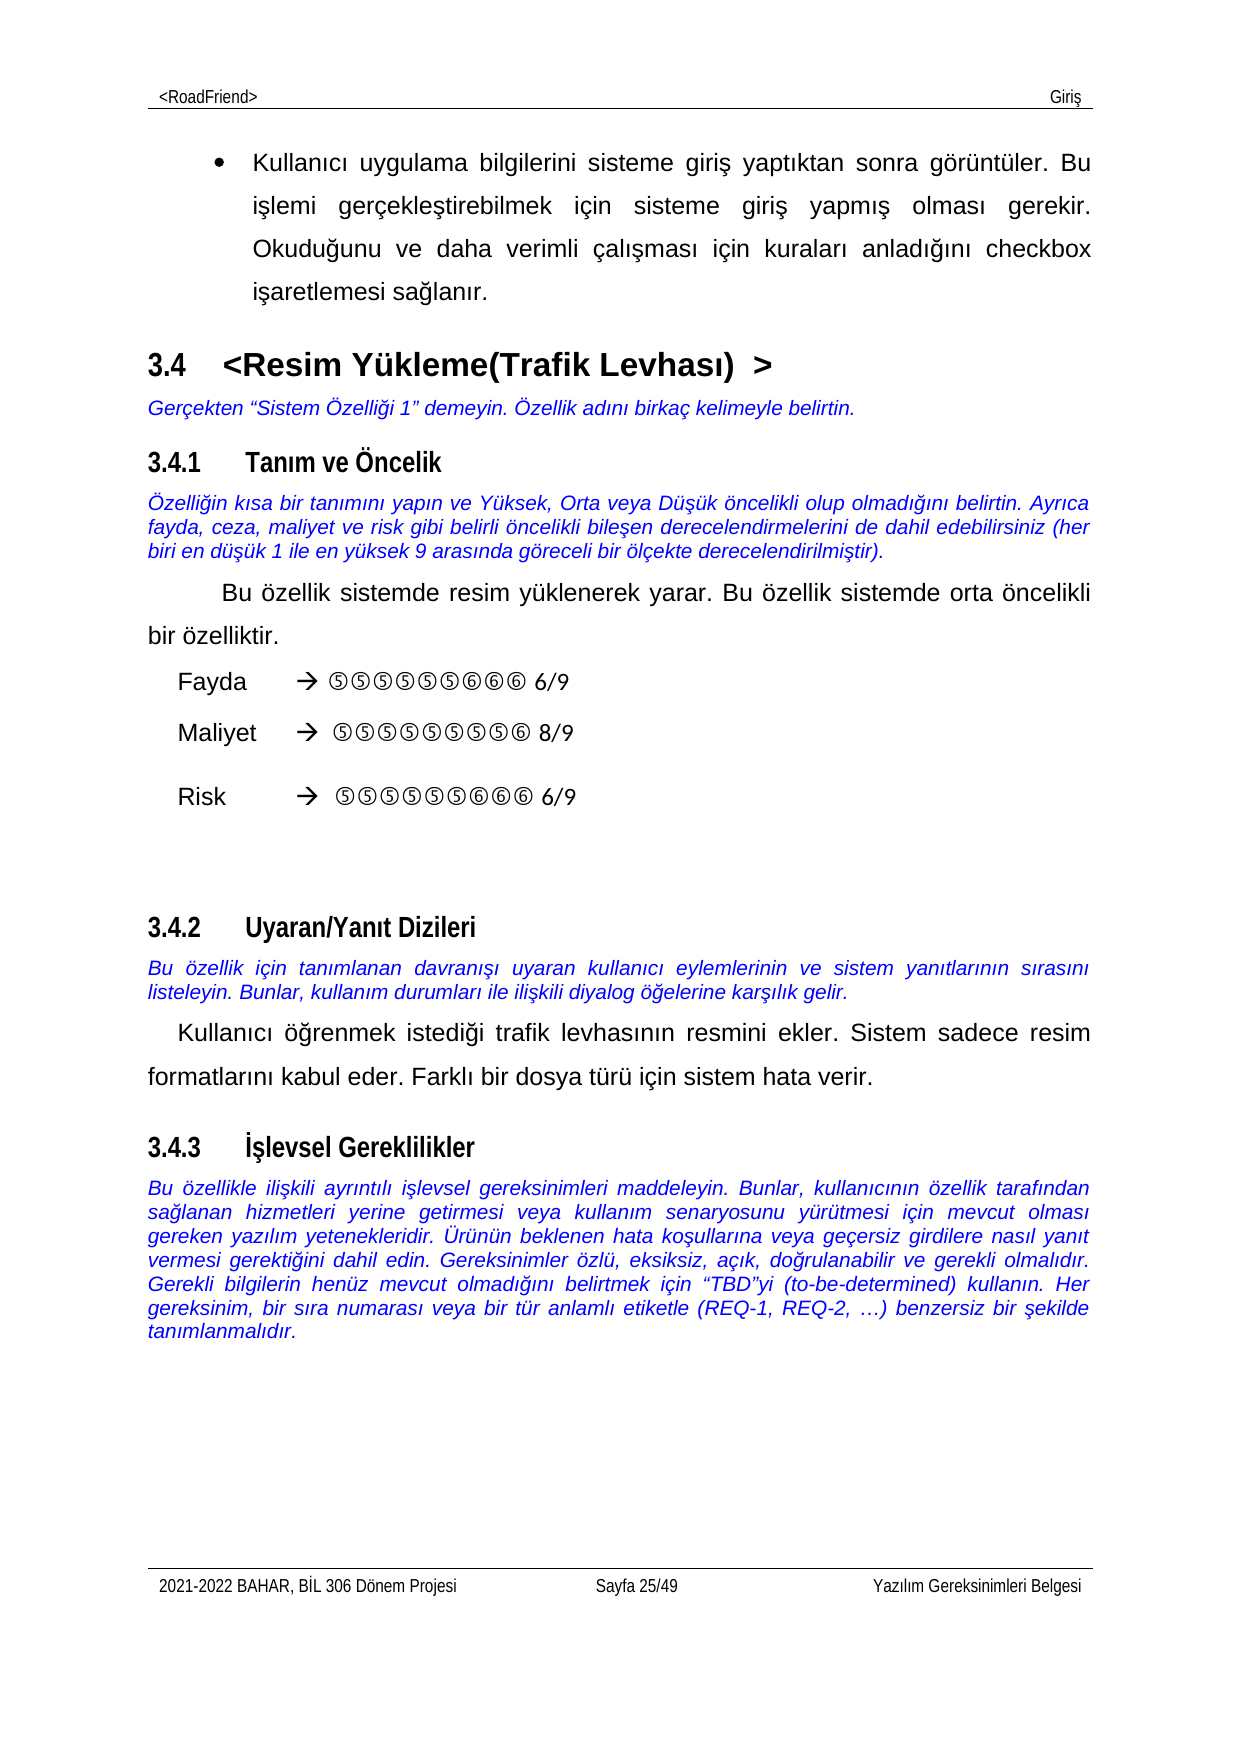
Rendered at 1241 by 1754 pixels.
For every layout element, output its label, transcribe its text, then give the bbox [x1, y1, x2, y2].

subtitle Tanım ve Öncelik [148, 445, 1093, 478]
subtitle <Resim Yükleme(Trafik Levhası) > [148, 345, 1093, 384]
subtitle Uyaran/Yanıt Dizileri [148, 910, 1093, 943]
text Fayda  6/9 [148, 664, 1093, 698]
text Bu özellik sistemde resim yüklenerek yarar. Bu özellik sistemde orta öncelikli bir özelliktir. [148, 577, 1093, 649]
text Kullanıcı öğrenmek istediği trafik levhasının resmini ekler. Sistem sadece resim formatlarını kabul eder. Farklı bir dosya türü için sistem hata verir. [148, 1018, 1093, 1090]
text Bu özellikle ilişkili ayrıntılı işlevsel gereksinimleri maddeleyin. Bunlar, kullanıcının özellik tarafından sağlanan hizmetleri yerine getirmesi veya kullanım senaryosunu yürütmesi için mevcut olması gereken yazılım yetenekleridir. Ürünün beklenen hata koşullarına veya geçersiz girdilere nasıl yanıt vermesi gerektiğini dahil edin. Gereksinimler özlü, eksiksiz, açık, doğrulanabilir ve gerekli olmalıdır. Gerekli bilgilerin henüz mevcut olmadığını belirtmek için “TBD”yi (to-be-determined) kullanın. Her gereksinim, bir sıra numarası veya bir tür anlamlı etiketle (REQ-1, REQ-2, …) benzersiz bir şekilde tanımlanmalıdır. [148, 1176, 1093, 1343]
subtitle İşlevsel Gereklilikler [148, 1130, 1093, 1163]
text Maliyet  8/9 [148, 715, 1093, 749]
text Özelliğin kısa bir tanımını yapın ve Yüksek, Orta veya Düşük öncelikli olup olmadığını belirtin. Ayrıca fayda, ceza, maliyet ve risk gibi belirli öncelikli bileşen derecelendirmelerini de dahil edebilirsiniz (her biri en düşük 1 ile en yüksek 9 arasında göreceli bir ölçekte derecelendirilmiştir). [148, 491, 1093, 563]
text Gerçekten “Sistem Özelliği 1” demeyin. Özellik adını birkaç kelimeyle belirtin. [148, 396, 1093, 420]
text Bu özellik için tanımlanan davranışı uyaran kullanıcı eylemlerinin ve sistem yanıtlarının sırasını listeleyin. Bunlar, kullanım durumları ile ilişkili diyalog öğelerine karşılık gelir. [148, 956, 1093, 1004]
text Risk  6/9 [148, 778, 1093, 812]
list Kullanıcı uygulama bilgilerini sisteme giriş yaptıktan sonra görüntüler. Bu işlemi gerçekleştirebilmek için sisteme giriş yapmış olması gerekir. Okuduğunu ve daha verimli çalışması için kuraları anladığını checkbox işaretlemesi sağlanır. [215, 148, 1093, 306]
